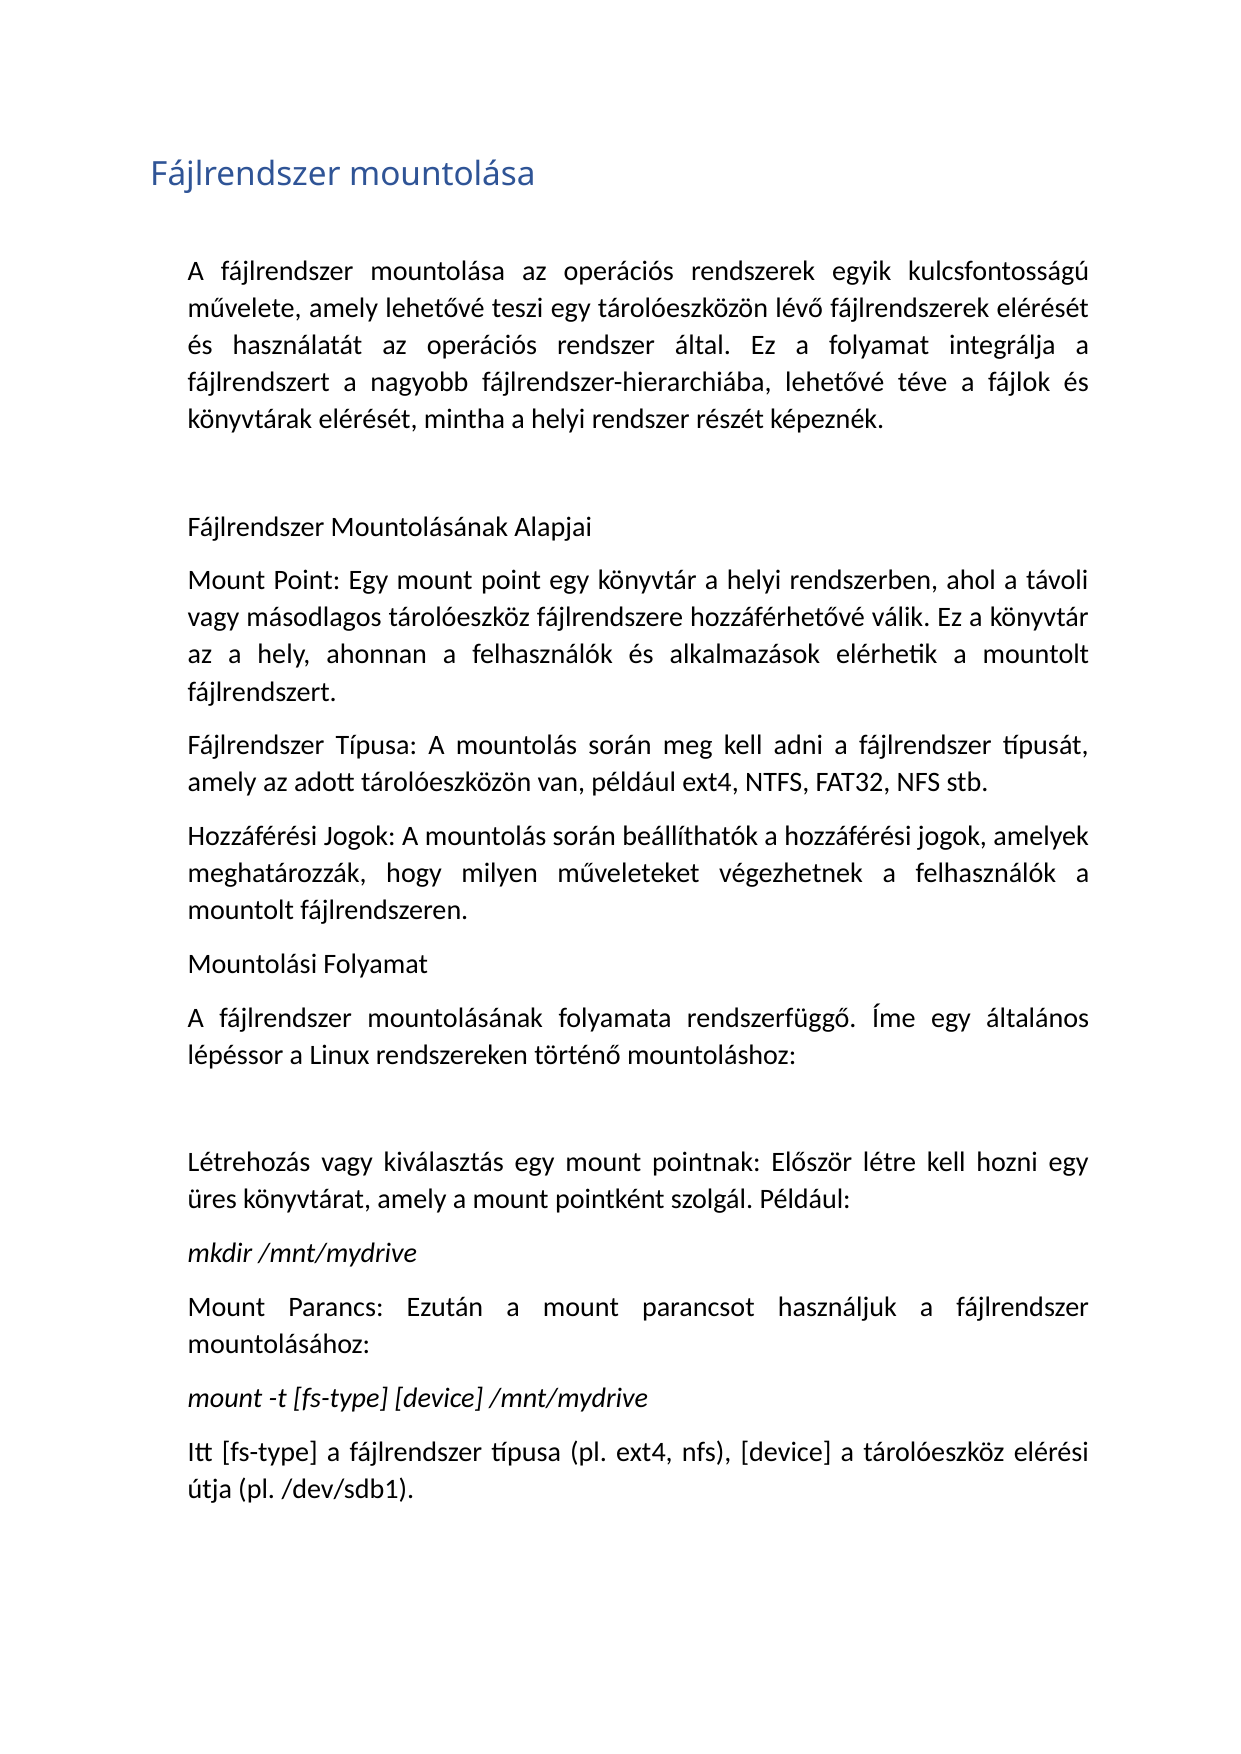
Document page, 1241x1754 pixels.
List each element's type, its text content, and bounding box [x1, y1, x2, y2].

text Itt [fs-type] a fájlrendszer típusa (pl. ext4, nfs), [device] a tárolóeszköz elérési útja (pl. /dev/sdb1). [187, 1433, 1090, 1505]
subtitle Fájlrendszer mountolása [150, 150, 1090, 195]
text mkdir /mnt/mydrive [187, 1235, 1090, 1269]
text Létrehozás vagy kiválasztás egy mount pointnak: Először létre kell hozni egy üres könyvtárat, amely a mount pointként szolgál. Például: [187, 1144, 1090, 1216]
text Hozzáférési Jogok: A mountolás során beállíthatók a hozzáférési jogok, amelyek meghatározzák, hogy milyen műveleteket végezhetnek a felhasználók a mountolt fájlrendszeren. [187, 818, 1090, 927]
text Mount Parancs: Ezután a mount parancsot használjuk a fájlrendszer mountolásához: [187, 1289, 1090, 1360]
text Fájlrendszer Mountolásának Alapjai [187, 508, 1090, 543]
text A fájlrendszer mountolásának folyamata rendszerfüggő. Íme egy általános lépéssor a Linux rendszereken történő mountoláshoz: [187, 1000, 1090, 1071]
text Mountolási Folyamat [187, 946, 1090, 980]
text A fájlrendszer mountolása az operációs rendszerek egyik kulcsfontosságú művelete, amely lehetővé teszi egy tárolóeszközön lévő fájlrendszerek elérését és használatát az operációs rendszer által. Ez a folyamat integrálja a fájlrendszert a nagyobb fájlrendszer-hierarchiába, lehetővé téve a fájlok és könyvtárak elérését, mintha a helyi rendszer részét képeznék. [187, 253, 1090, 435]
text Fájlrendszer Típusa: A mountolás során meg kell adni a fájlrendszer típusát, amely az adott tárolóeszközön van, például ext4, NTFS, FAT32, NFS stb. [187, 727, 1090, 799]
text mount -t [fs-type] [device] /mnt/mydrive [187, 1380, 1090, 1414]
text Mount Point: Egy mount point egy könyvtár a helyi rendszerben, ahol a távoli vagy másodlagos tárolóeszköz fájlrendszere hozzáférhetővé válik. Ez a könyvtár az a hely, ahonnan a felhasználók és alkalmazások elérhetik a mountolt fájlrendszert. [187, 562, 1090, 708]
